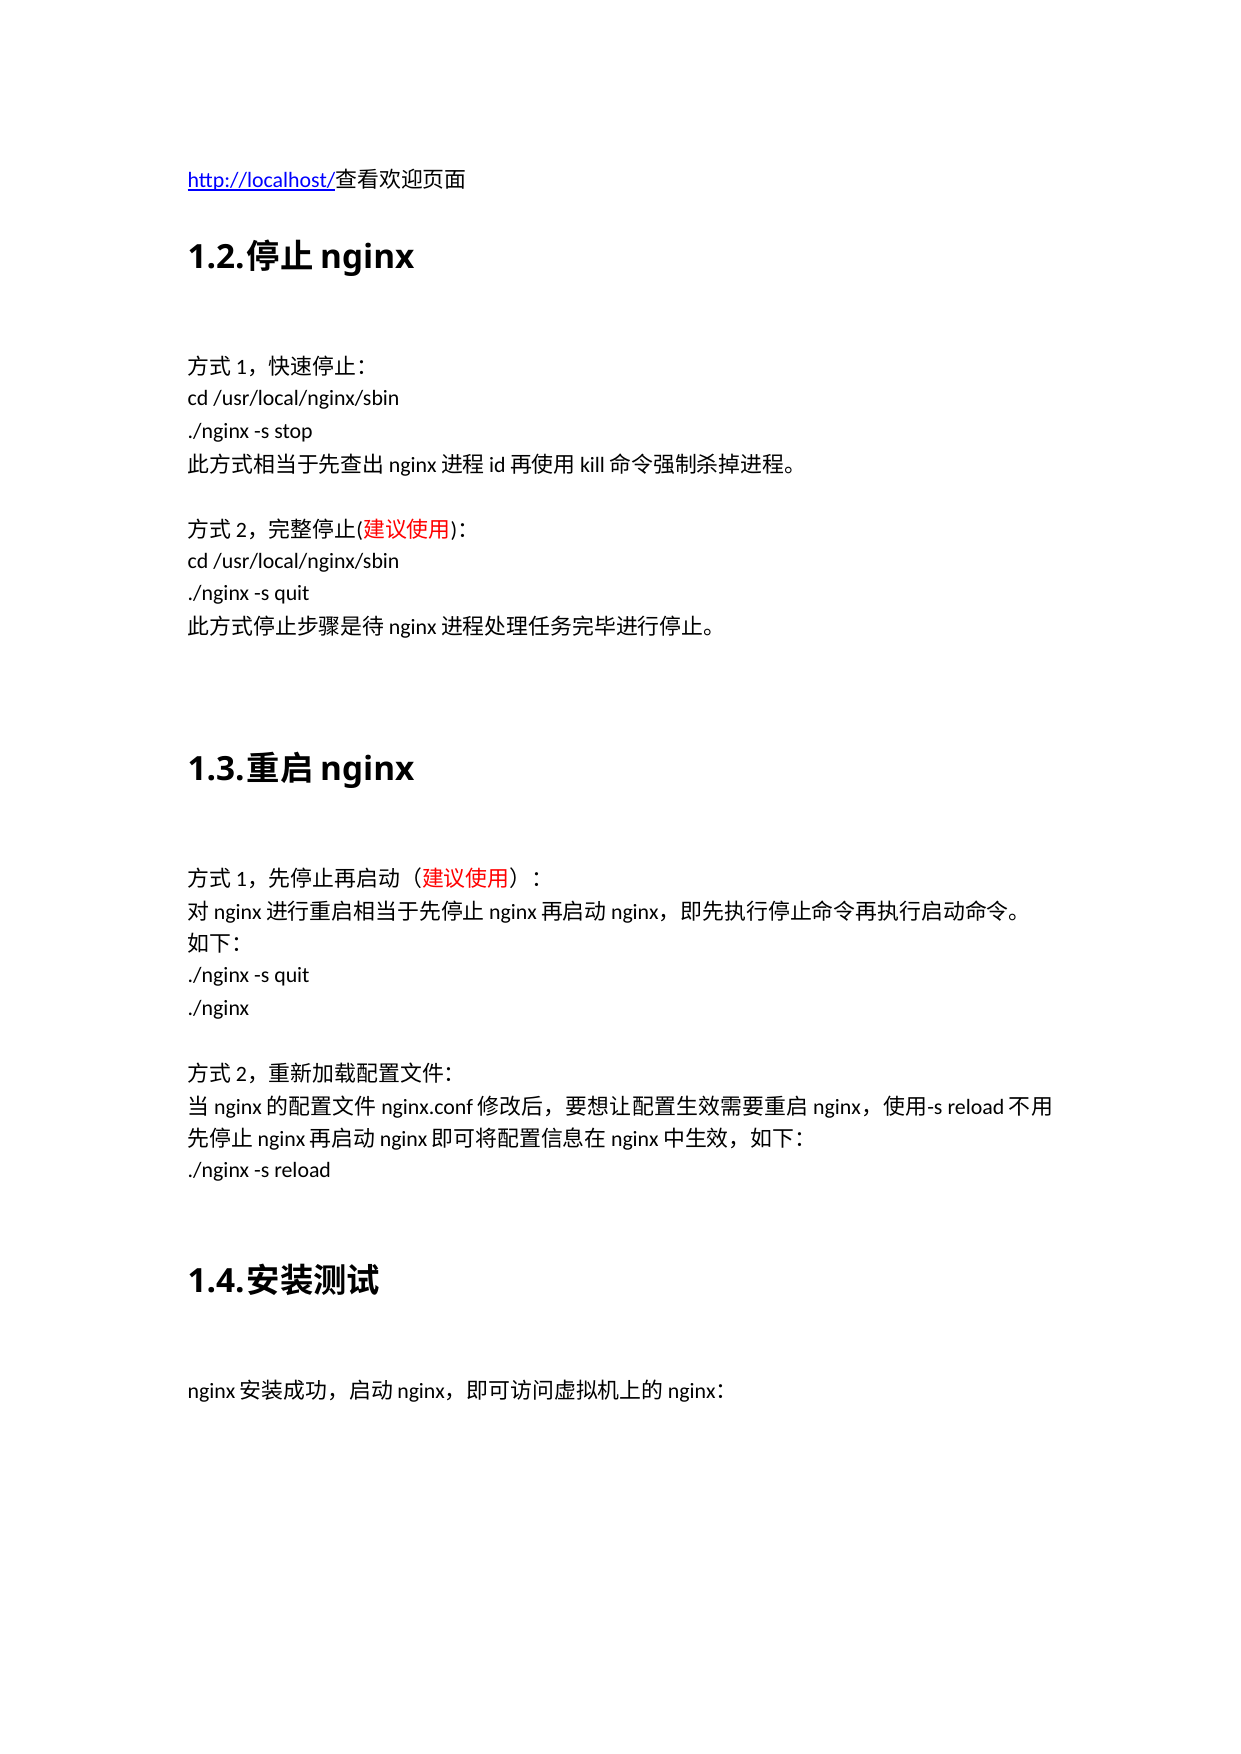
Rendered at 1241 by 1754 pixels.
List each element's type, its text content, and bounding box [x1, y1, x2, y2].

text 方式2，重新加载配置文件： [187, 1056, 1053, 1088]
text ./nginx -s reload [187, 1153, 1053, 1186]
subtitle 安装测试 [187, 1246, 1053, 1311]
text 方式2，完整停止(建议使用)： [187, 511, 1053, 544]
text ./nginx -s quit [187, 576, 1053, 609]
text http://localhost/查看欢迎页面 [187, 162, 1053, 194]
subtitle 重启nginx [187, 733, 1053, 798]
text ./nginx [187, 991, 1053, 1023]
text 当nginx的配置文件nginx.conf修改后，要想让配置生效需要重启nginx，使用-s reload不用先停止nginx再启动nginx即可将配置信息在nginx中生效，如下： [187, 1088, 1053, 1153]
text cd /usr/local/nginx/sbin [187, 381, 1053, 414]
text 方式1，先停止再启动（建议使用）： [187, 861, 1053, 893]
text cd /usr/local/nginx/sbin [187, 544, 1053, 576]
text 如下： [187, 926, 1053, 958]
text nginx安装成功，启动nginx，即可访问虚拟机上的nginx： [187, 1373, 1053, 1405]
text ./nginx -s stop [187, 414, 1053, 446]
text 对nginx进行重启相当于先停止nginx再启动nginx，即先执行停止命令再执行启动命令。 [187, 893, 1053, 926]
text ./nginx -s quit [187, 958, 1053, 991]
text 此方式相当于先查出nginx进程id再使用kill命令强制杀掉进程。 [187, 446, 1053, 479]
text 方式1，快速停止： [187, 349, 1053, 381]
subtitle 停止nginx [187, 222, 1053, 287]
text 此方式停止步骤是待nginx进程处理任务完毕进行停止。 [187, 609, 1053, 641]
